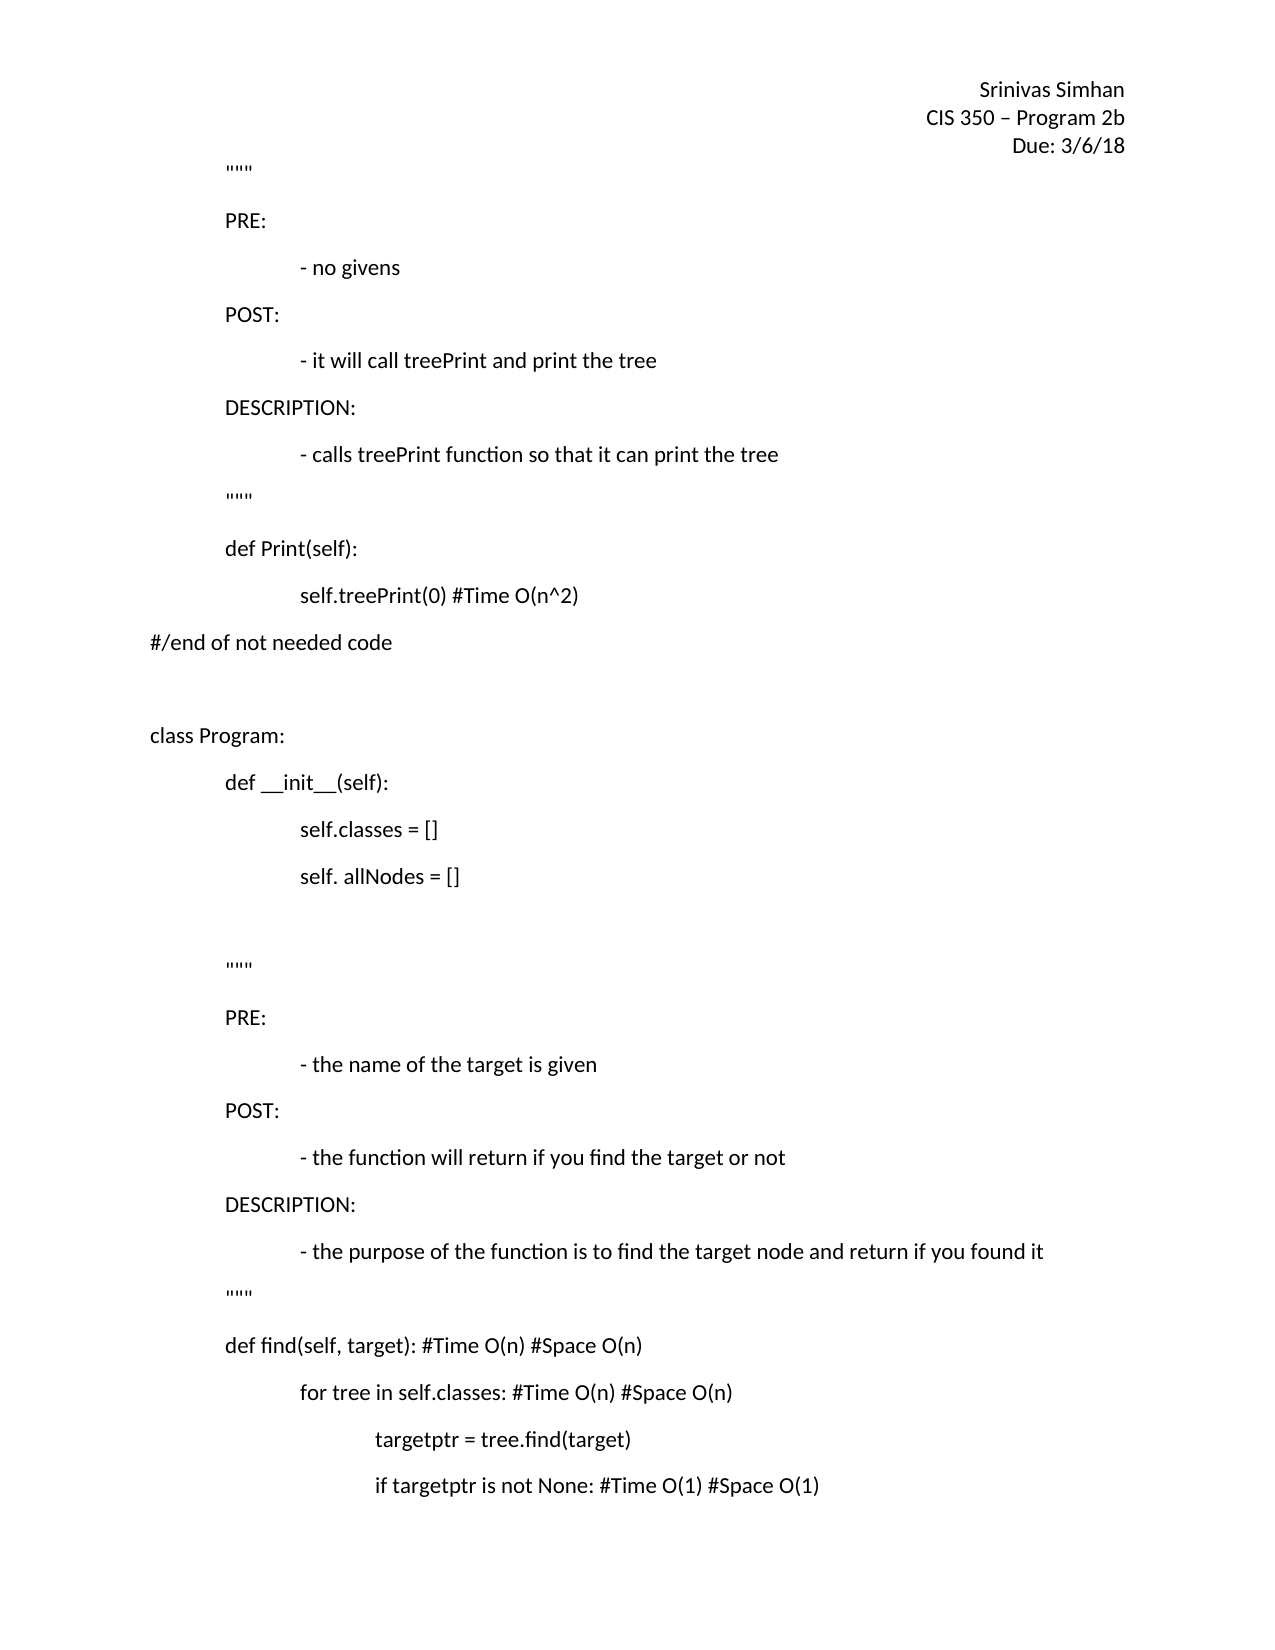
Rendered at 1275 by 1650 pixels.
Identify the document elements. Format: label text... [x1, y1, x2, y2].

text #/end of not needed code [150, 628, 1125, 656]
text POST: [150, 1097, 1125, 1124]
text self.treePrint(0) #Time O(n^2) [150, 581, 1125, 609]
text - calls treePrint function so that it can print the tree [150, 440, 1125, 468]
text targetptr = tree.find(target) [150, 1425, 1125, 1453]
text - the function will return if you find the target or not [150, 1143, 1125, 1171]
text - the purpose of the function is to find the target node and return if you found it [150, 1237, 1125, 1265]
text def __init__(self): [150, 768, 1125, 796]
text if targetptr is not None: #Time O(1) #Space O(1) [150, 1472, 1125, 1499]
text """ [150, 1284, 1125, 1312]
text - it will call treePrint and print the tree [150, 347, 1125, 374]
text - no givens [150, 253, 1125, 281]
text self.classes = [] [150, 815, 1125, 843]
text def find(self, target): #Time O(n) #Space O(n) [150, 1331, 1125, 1359]
text """ [150, 159, 1125, 187]
text PRE: [150, 1003, 1125, 1031]
text - the name of the target is given [150, 1050, 1125, 1078]
text PRE: [150, 206, 1125, 234]
text POST: [150, 300, 1125, 328]
text DESCRIPTION: [150, 1190, 1125, 1218]
text class Program: [150, 722, 1125, 749]
text self. allNodes = [] [150, 862, 1125, 890]
text """ [150, 956, 1125, 984]
text for tree in self.classes: #Time O(n) #Space O(n) [150, 1378, 1125, 1406]
text DESCRIPTION: [150, 393, 1125, 421]
text """ [150, 487, 1125, 515]
text def Print(self): [150, 534, 1125, 562]
